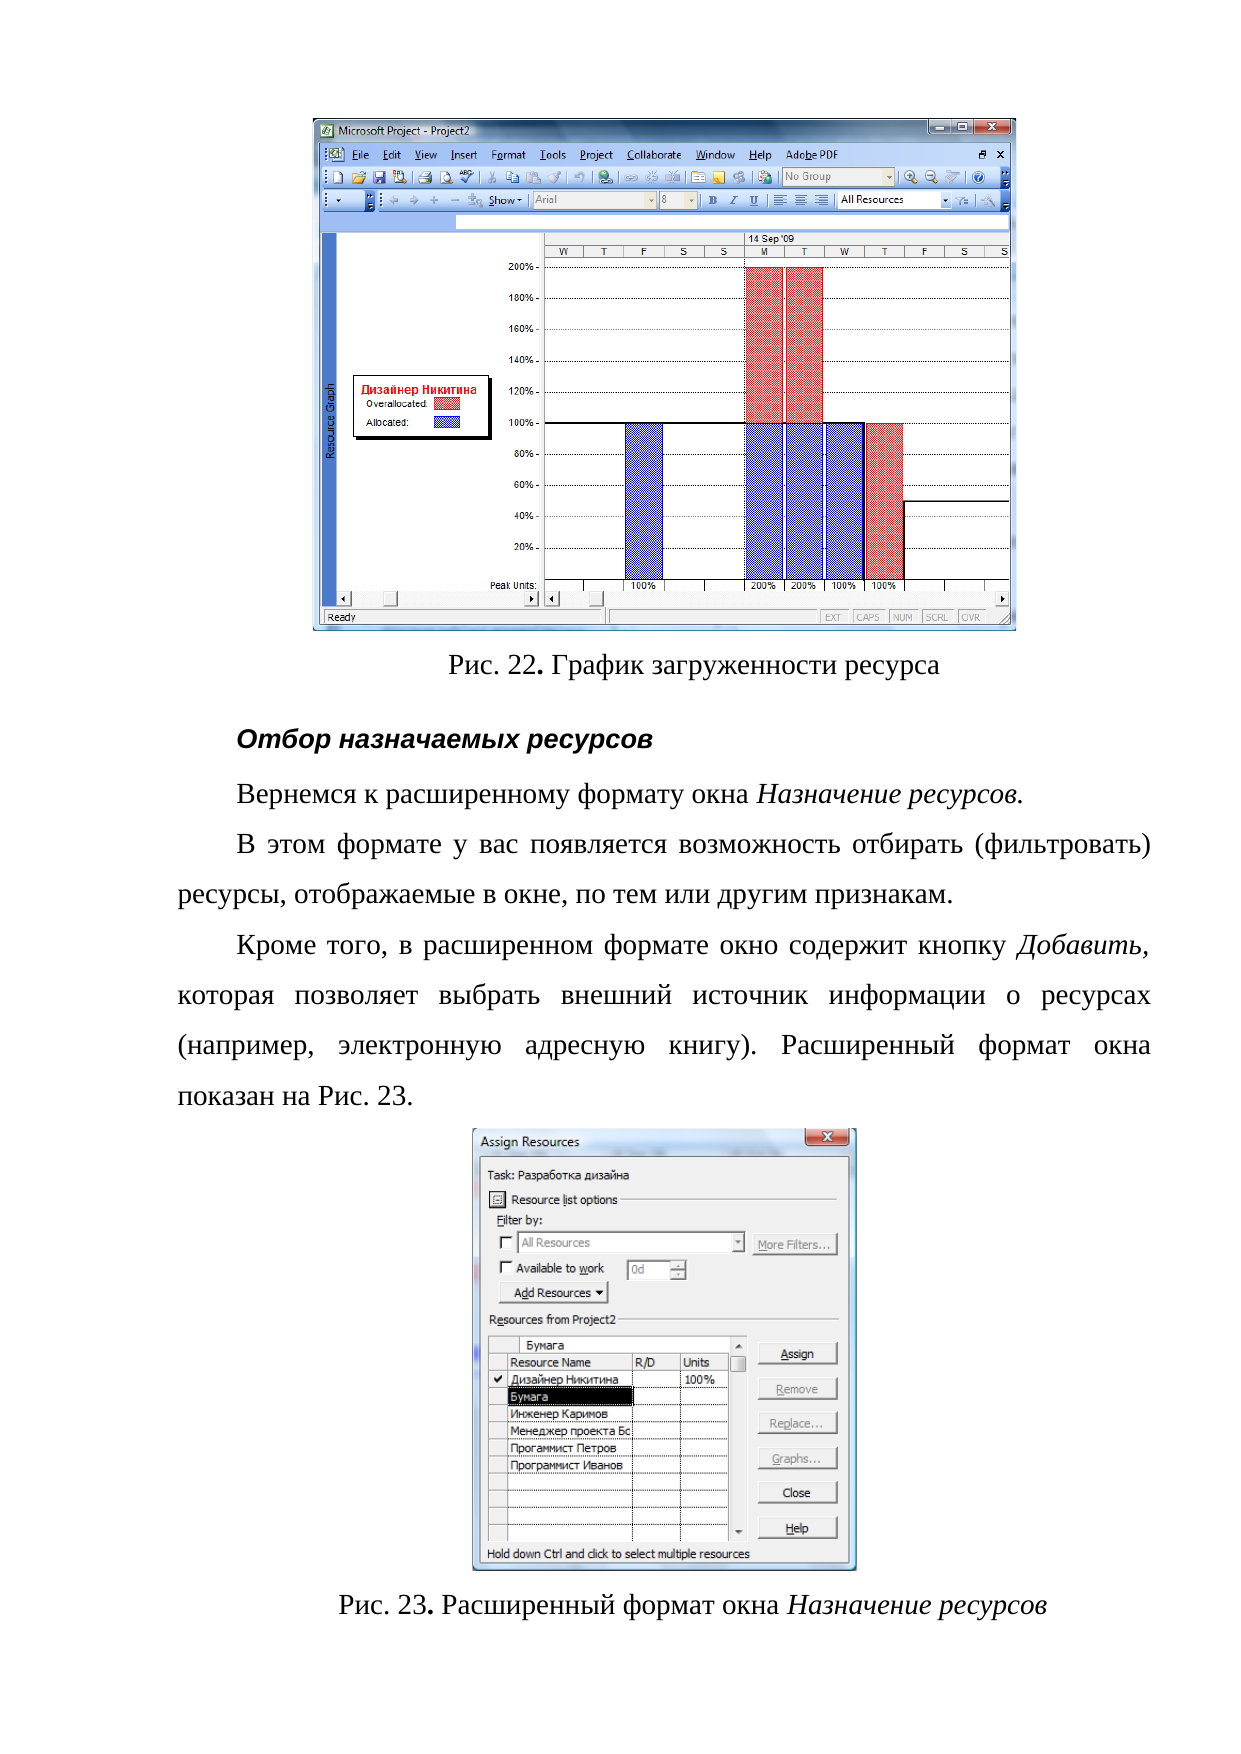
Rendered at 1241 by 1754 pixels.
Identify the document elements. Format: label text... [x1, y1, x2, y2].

text Вернемся к расширенному формату окна Назначение ресурсов. [177, 776, 1152, 809]
text В этом формате у вас появляется возможность отбирать (фильтровать) ресурсы, отображаемые в окне, по тем или другим признакам. [177, 826, 1152, 910]
picture [312, 118, 1017, 631]
text Кроме того, в расширенном формате окно содержит кнопку Добавить, которая позволяет выбрать внешний источник информации о ресурсах (например, электронную адресную книгу). Расширенный формат окна показан на Рис. 23. [177, 927, 1152, 1111]
subtitle Отбор назначаемых ресурсов [177, 723, 1152, 754]
picture [472, 1128, 857, 1571]
